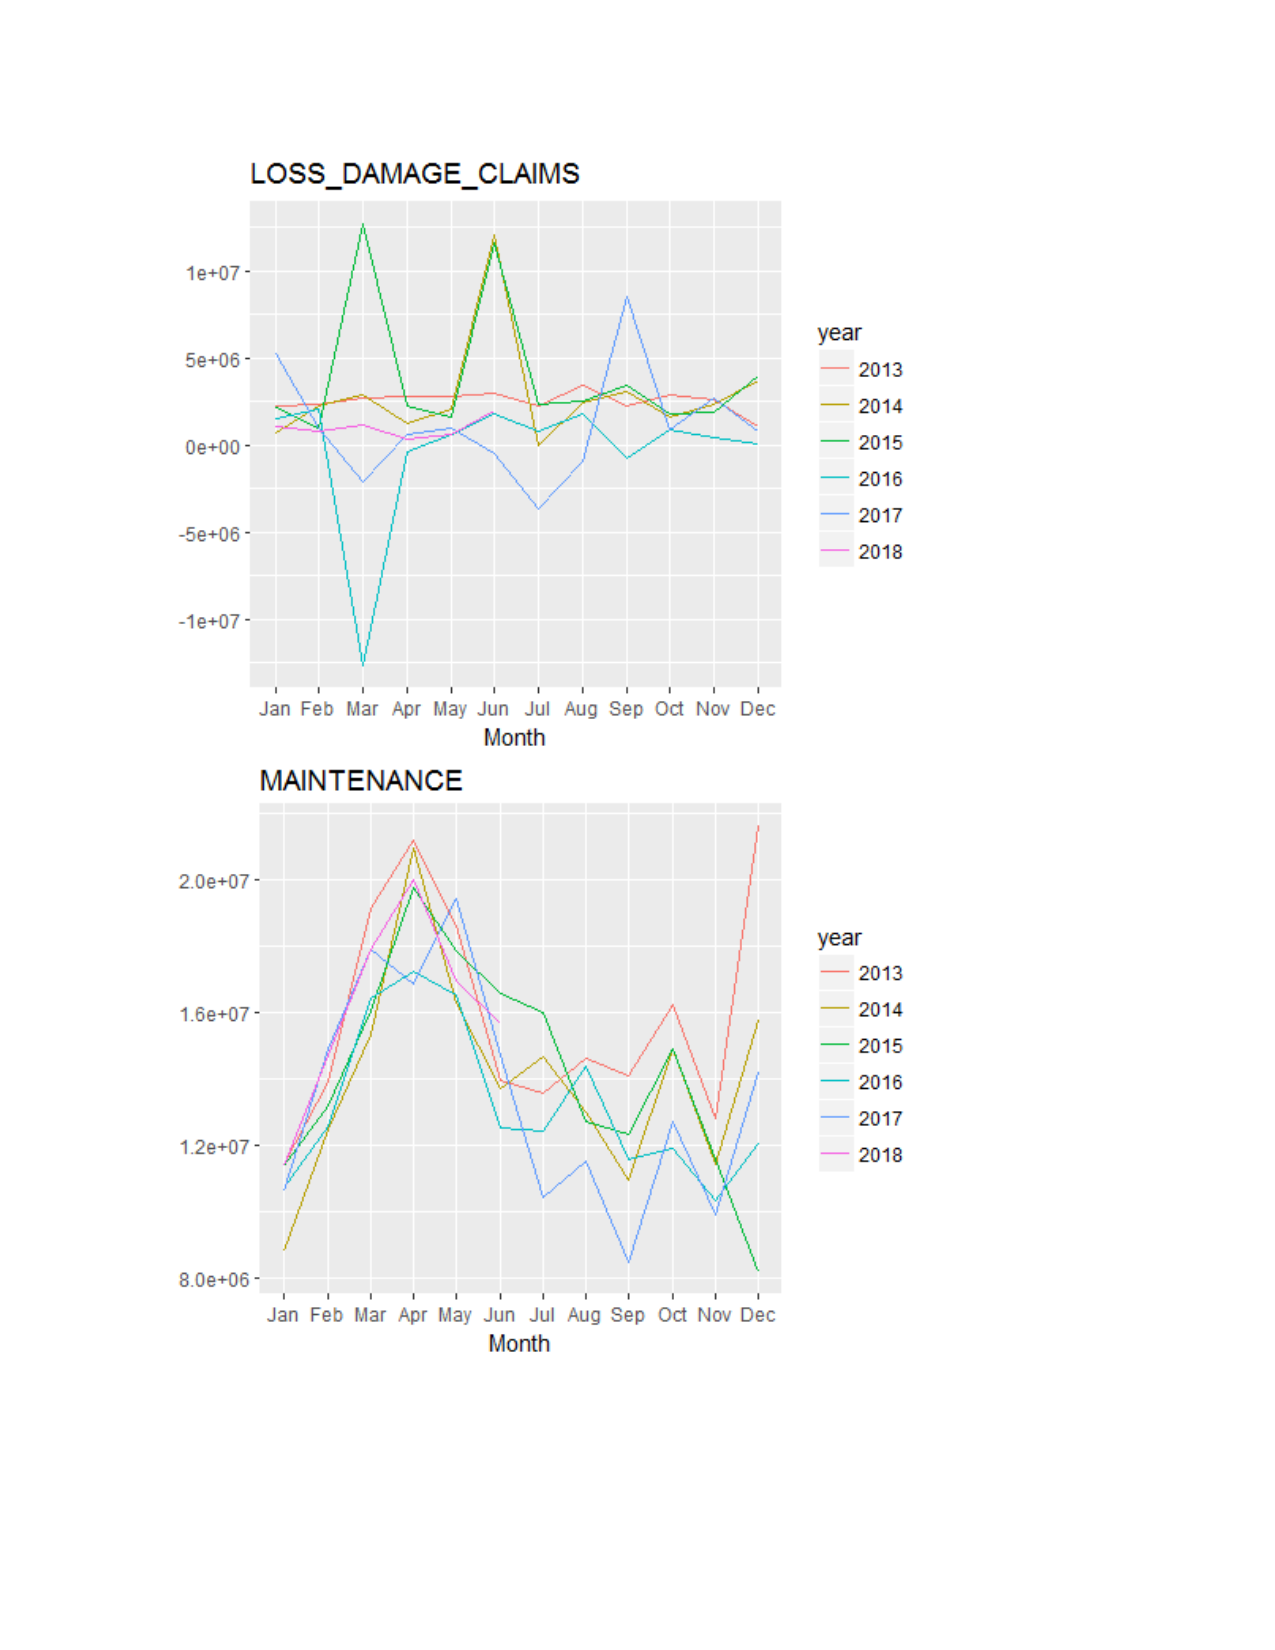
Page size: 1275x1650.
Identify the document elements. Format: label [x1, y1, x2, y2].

picture [168, 150, 927, 1363]
